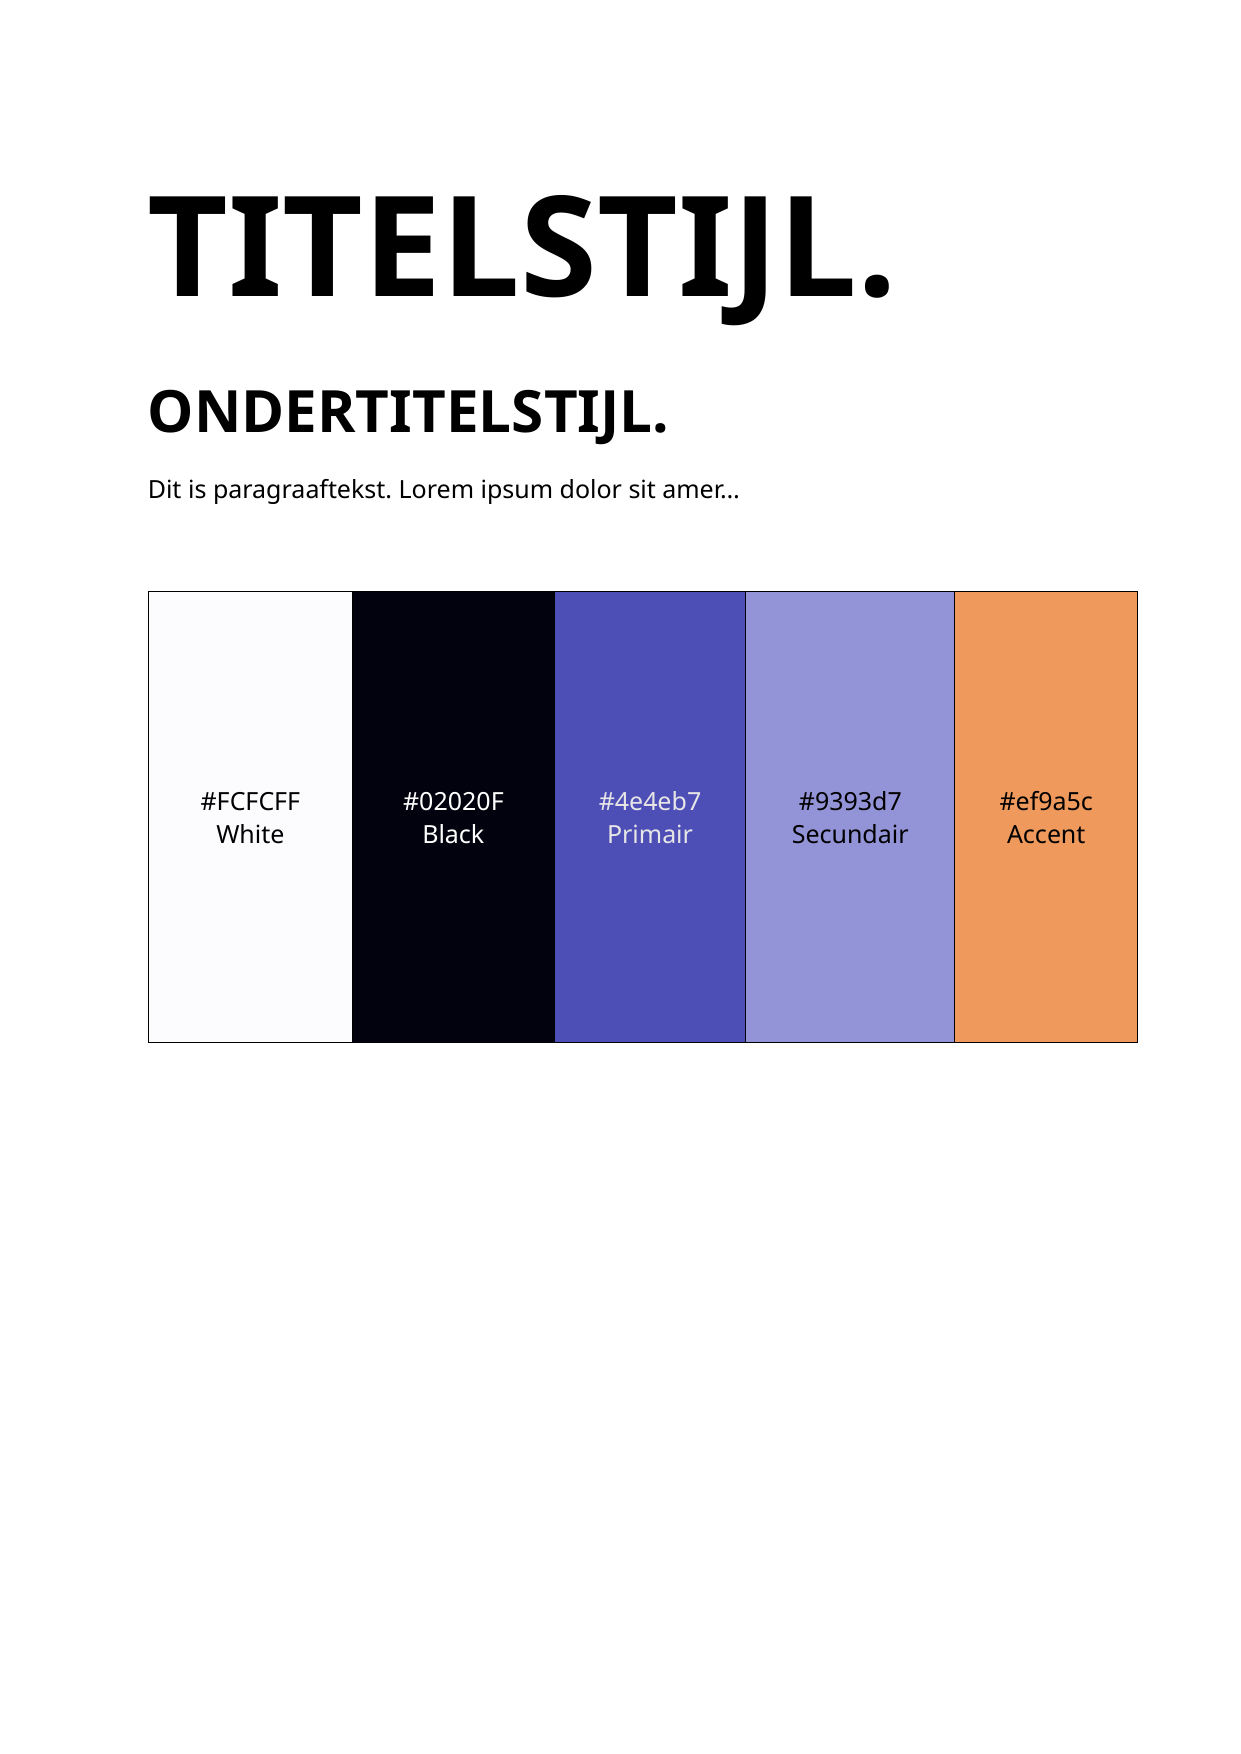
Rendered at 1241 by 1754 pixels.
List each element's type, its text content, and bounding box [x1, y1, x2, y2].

table_header #02020F Black [353, 592, 554, 1042]
text Dit is paragraaftekst. Lorem ipsum dolor sit amer… [148, 472, 1093, 506]
table_header #9393d7 Secundair [746, 592, 954, 1042]
table_header #ef9a5c Accent [955, 592, 1137, 1042]
text TITELSTIJL. [148, 148, 1093, 338]
table_header #FCFCFF White [149, 592, 352, 1042]
table_header #4e4eb7 Primair [555, 592, 745, 1042]
text ONDERTITELSTIJL. [148, 369, 1093, 449]
